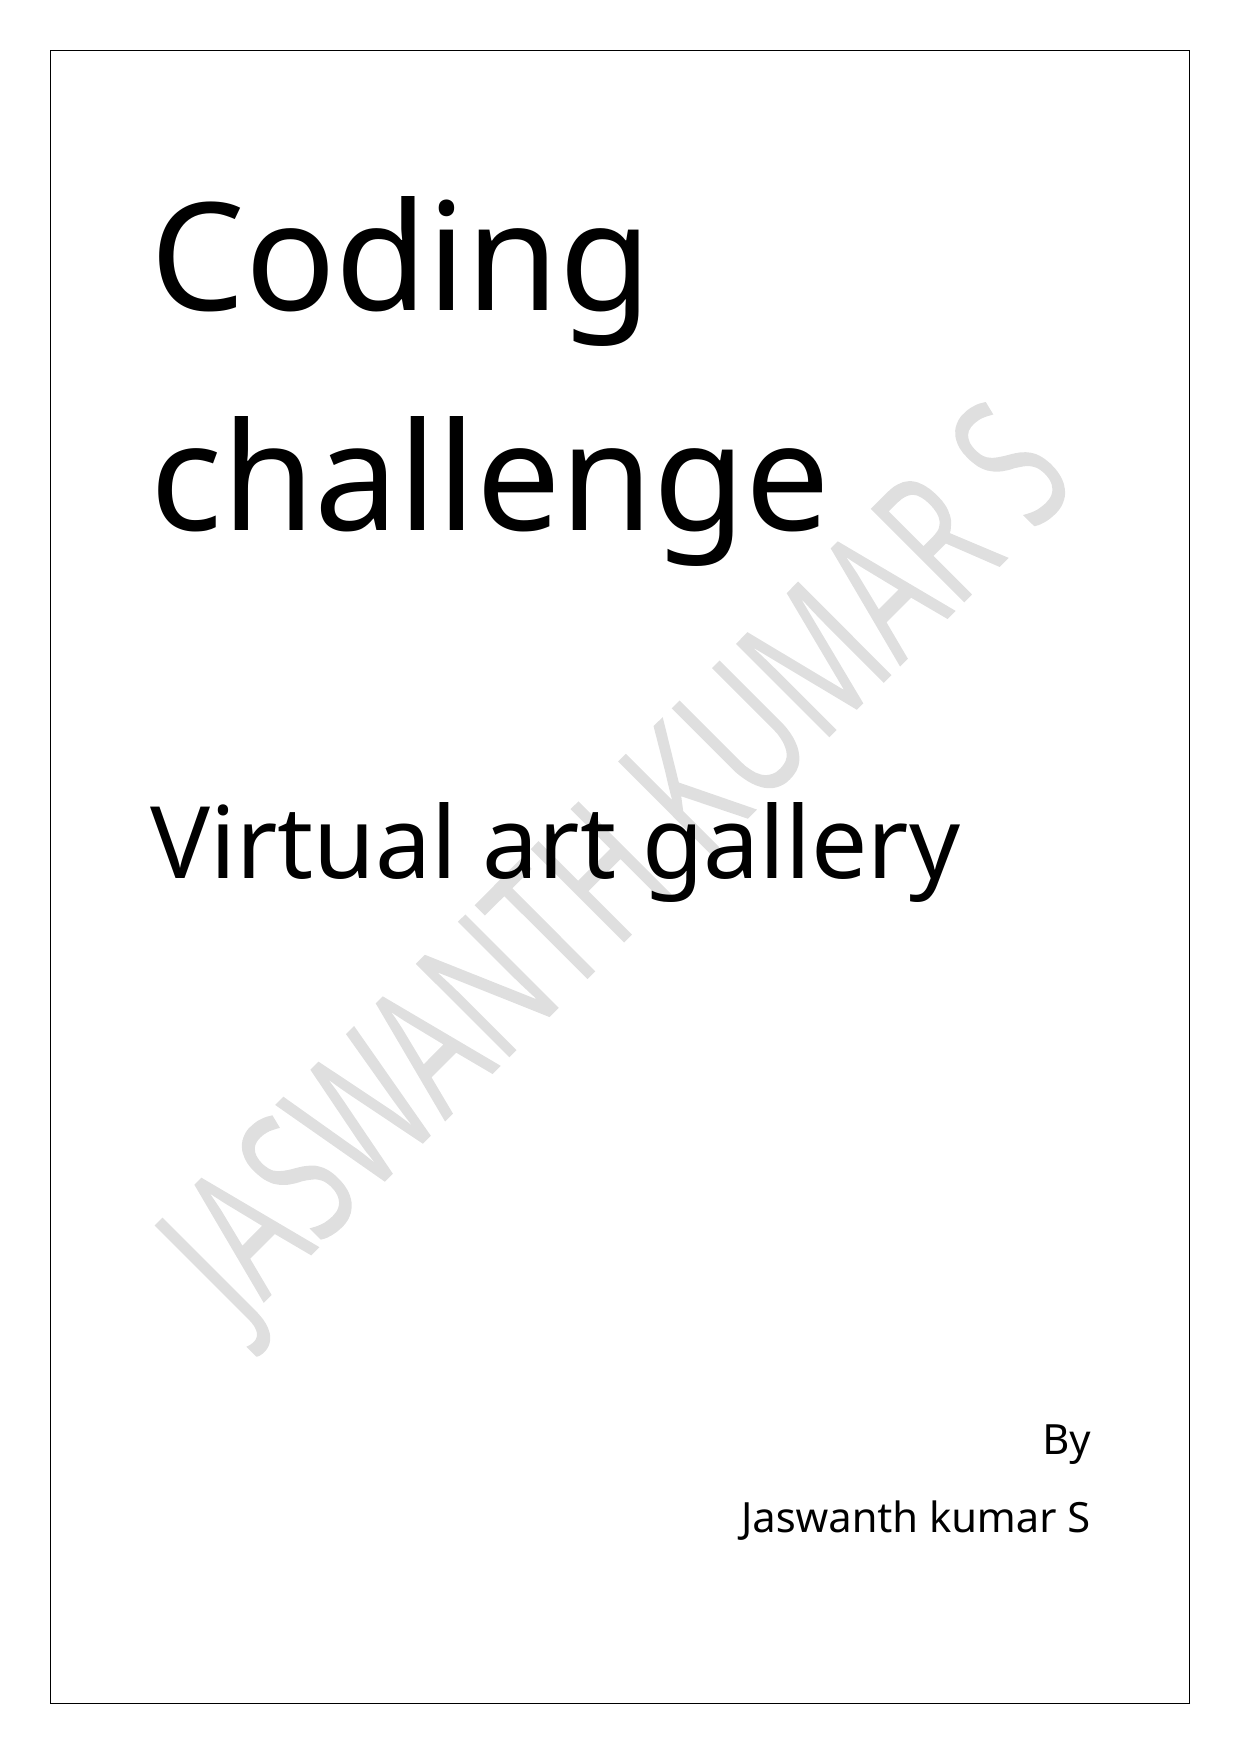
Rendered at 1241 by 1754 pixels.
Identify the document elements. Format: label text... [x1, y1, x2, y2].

text Coding challenge [150, 150, 1090, 575]
text By [150, 1409, 1090, 1466]
text Virtual art gallery [150, 771, 1090, 908]
text Jaswanth kumar S [150, 1487, 1090, 1544]
